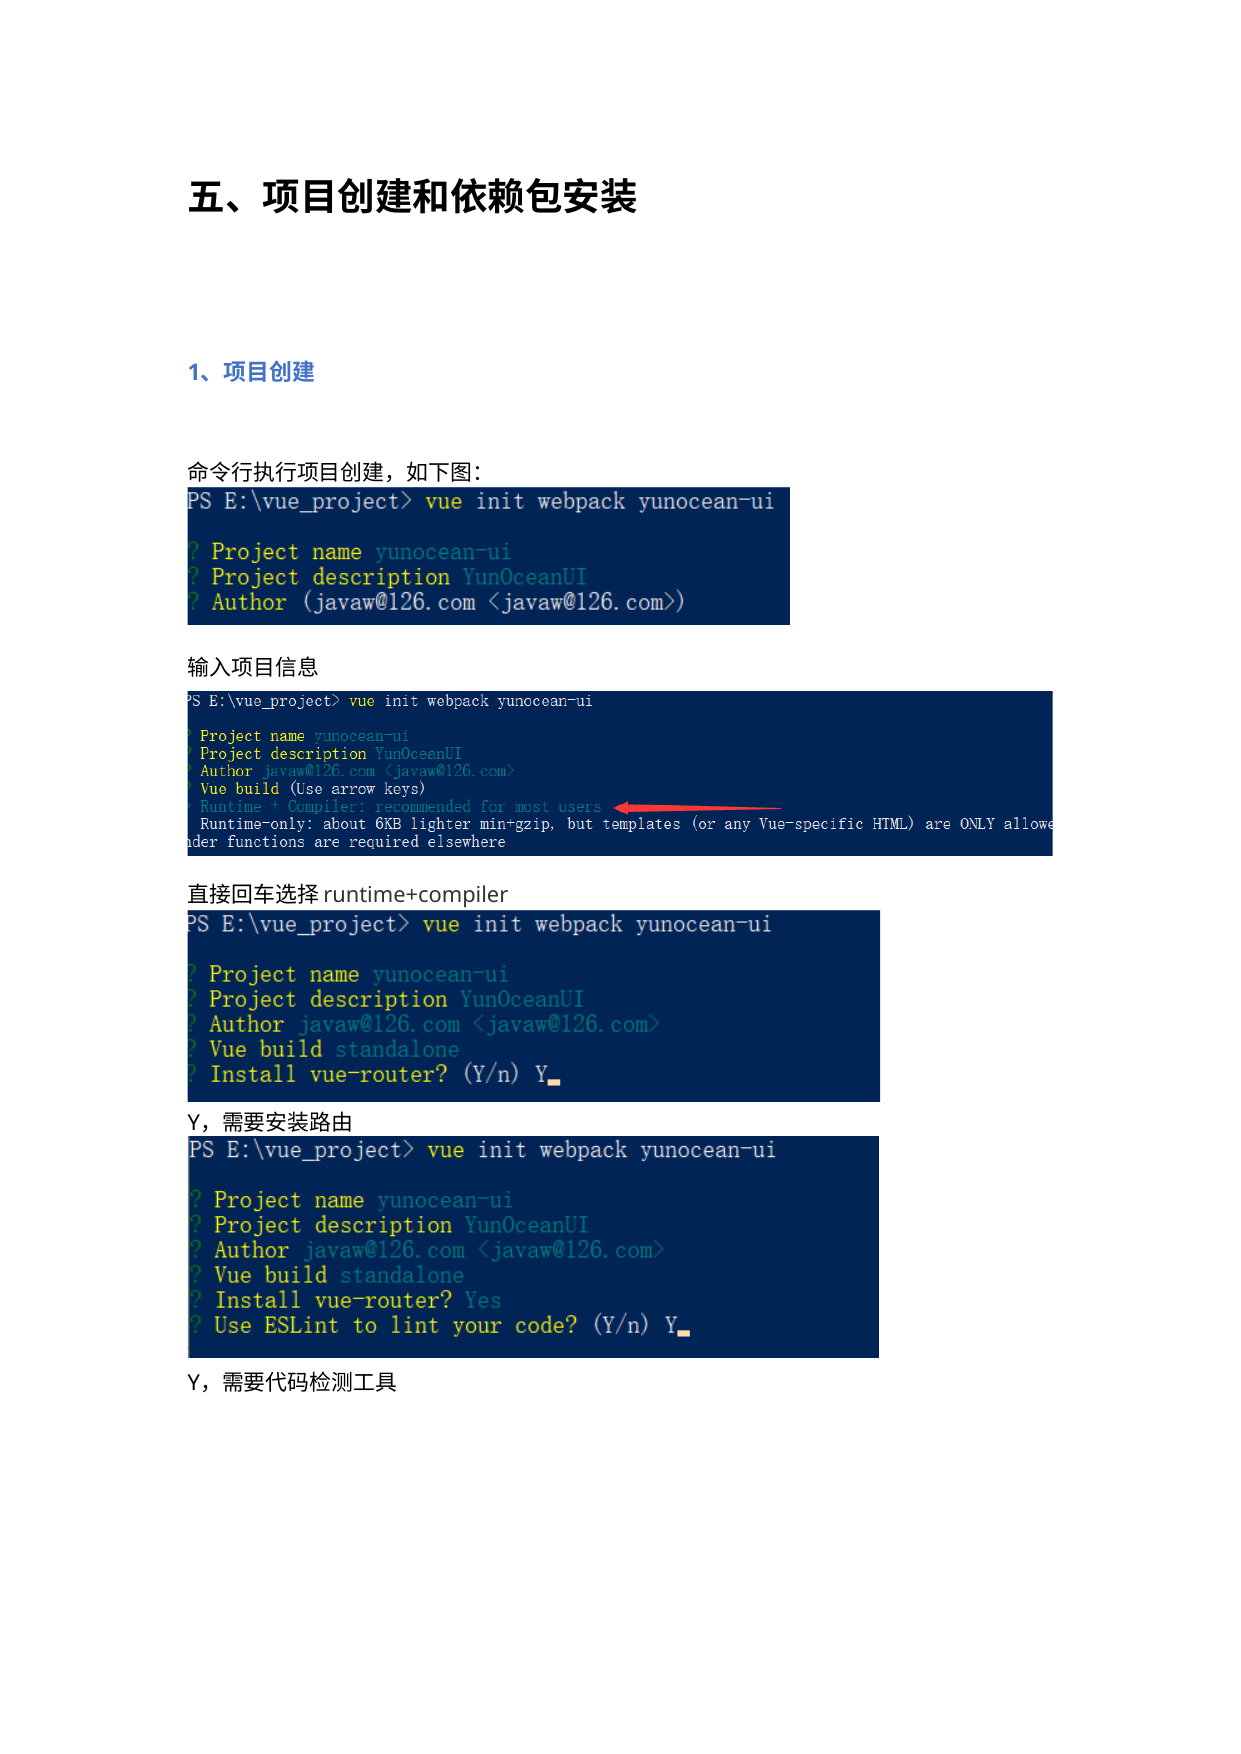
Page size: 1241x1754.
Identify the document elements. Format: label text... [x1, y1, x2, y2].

picture [187, 681, 1053, 856]
picture [187, 909, 880, 1102]
picture [187, 1136, 879, 1358]
subtitle 五、项目创建和依赖包安装 [187, 162, 1053, 227]
text 命令行执行项目创建，如下图： [187, 454, 1053, 487]
subtitle 1、项目创建 [187, 338, 1053, 403]
text Y，需要代码检测工具 [187, 1364, 1053, 1397]
text 直接回车选择runtime+compiler [187, 877, 1053, 909]
picture [187, 486, 790, 625]
text 输入项目信息 [187, 649, 1053, 681]
text Y，需要安装路由 [187, 1104, 1053, 1137]
